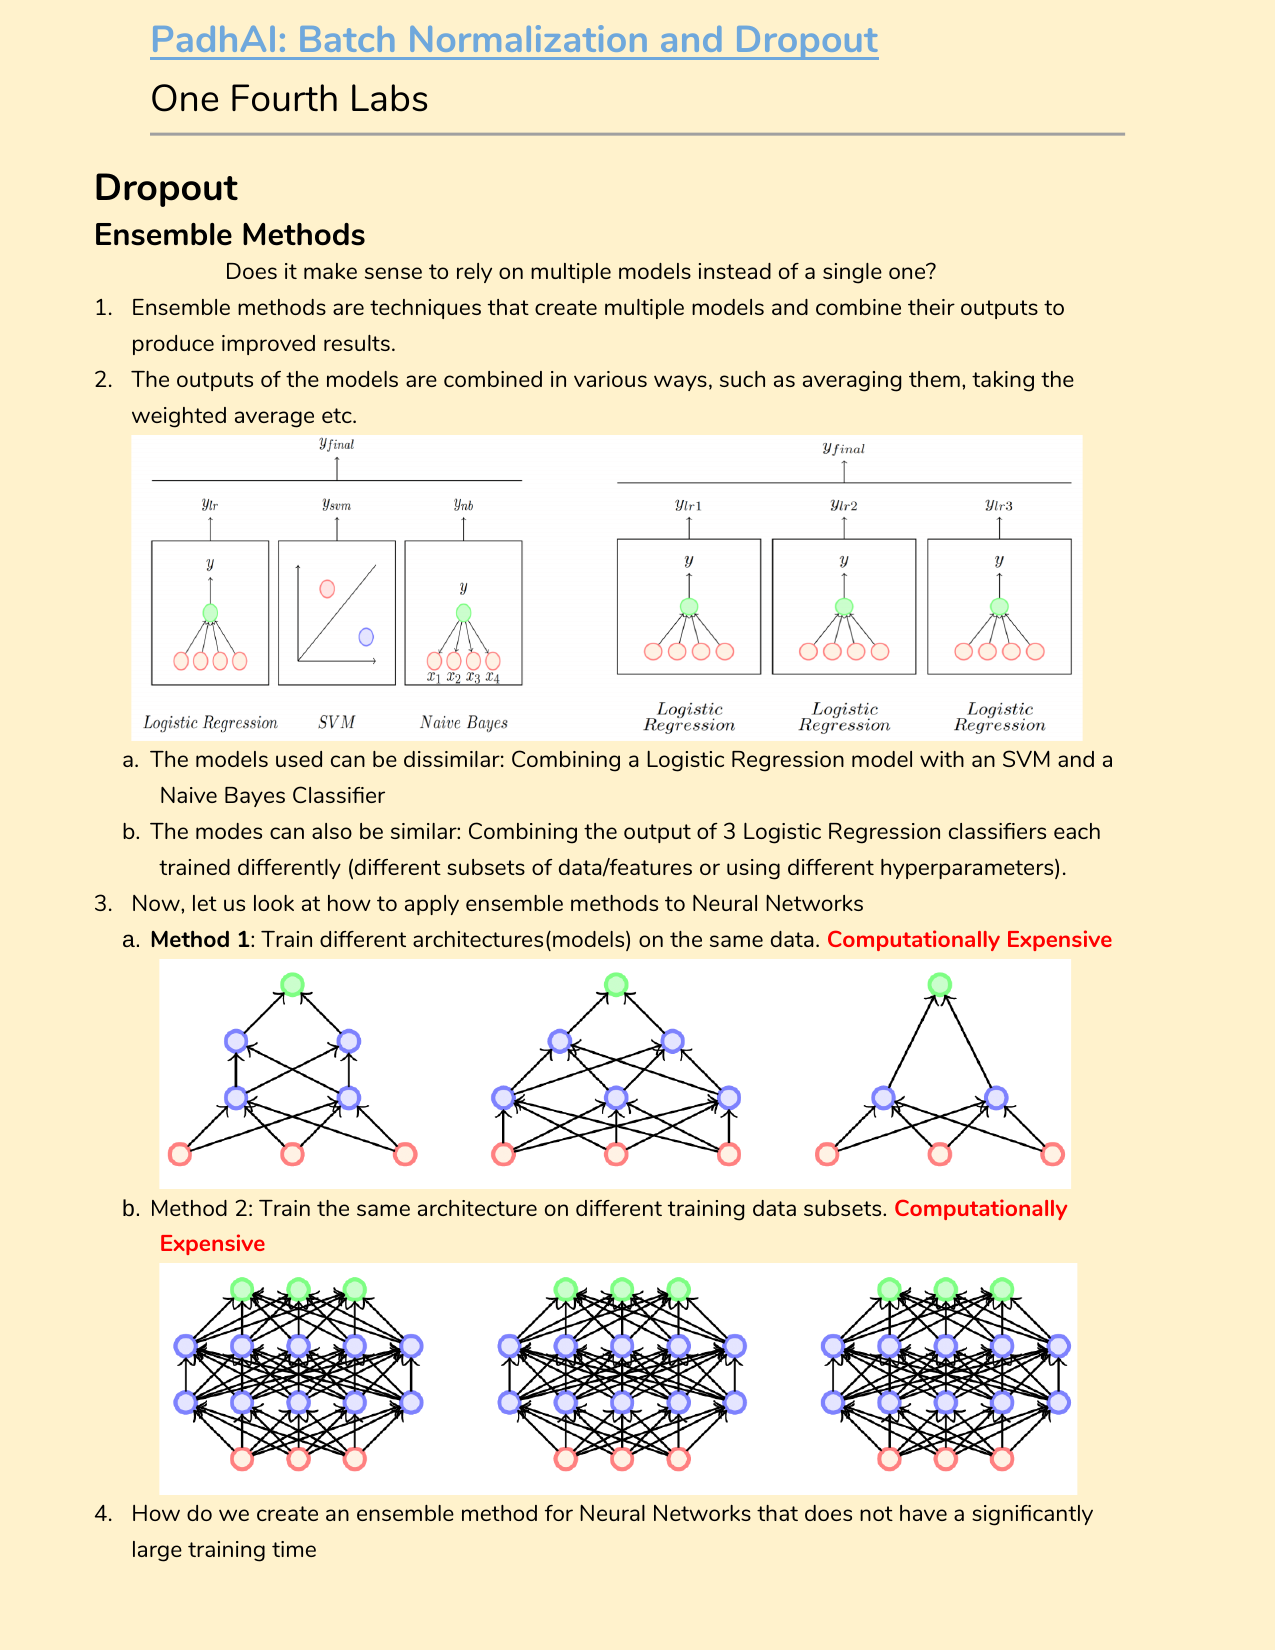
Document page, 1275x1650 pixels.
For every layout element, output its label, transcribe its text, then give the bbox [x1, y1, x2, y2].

text Does it make sense to rely on multiple models instead of a single one? [225, 256, 1125, 288]
list Ensemble methods are techniques that create multiple models and combine their outputs to produce improved results. [94, 292, 1125, 359]
subtitle Dropout [94, 163, 1125, 214]
list How do we create an ensemble method for Neural Networks that does not have a significantly large training time [94, 1498, 1125, 1566]
list The modes can also be similar: Combining the output of 3 Logistic Regression classifiers each trained differently (different subsets of data/features or using different hyperparameters). [122, 817, 1125, 884]
list The models used can be dissimilar: Combining a Logistic Regression model with an SVM and a Naive Bayes Classifier [122, 745, 1125, 812]
picture [159, 1263, 1078, 1495]
list Now, let us look at how to apply ensemble methods to Neural Networks [94, 888, 1125, 920]
picture [131, 435, 1083, 741]
subtitle Ensemble Methods [94, 214, 1125, 256]
picture [159, 959, 1072, 1189]
